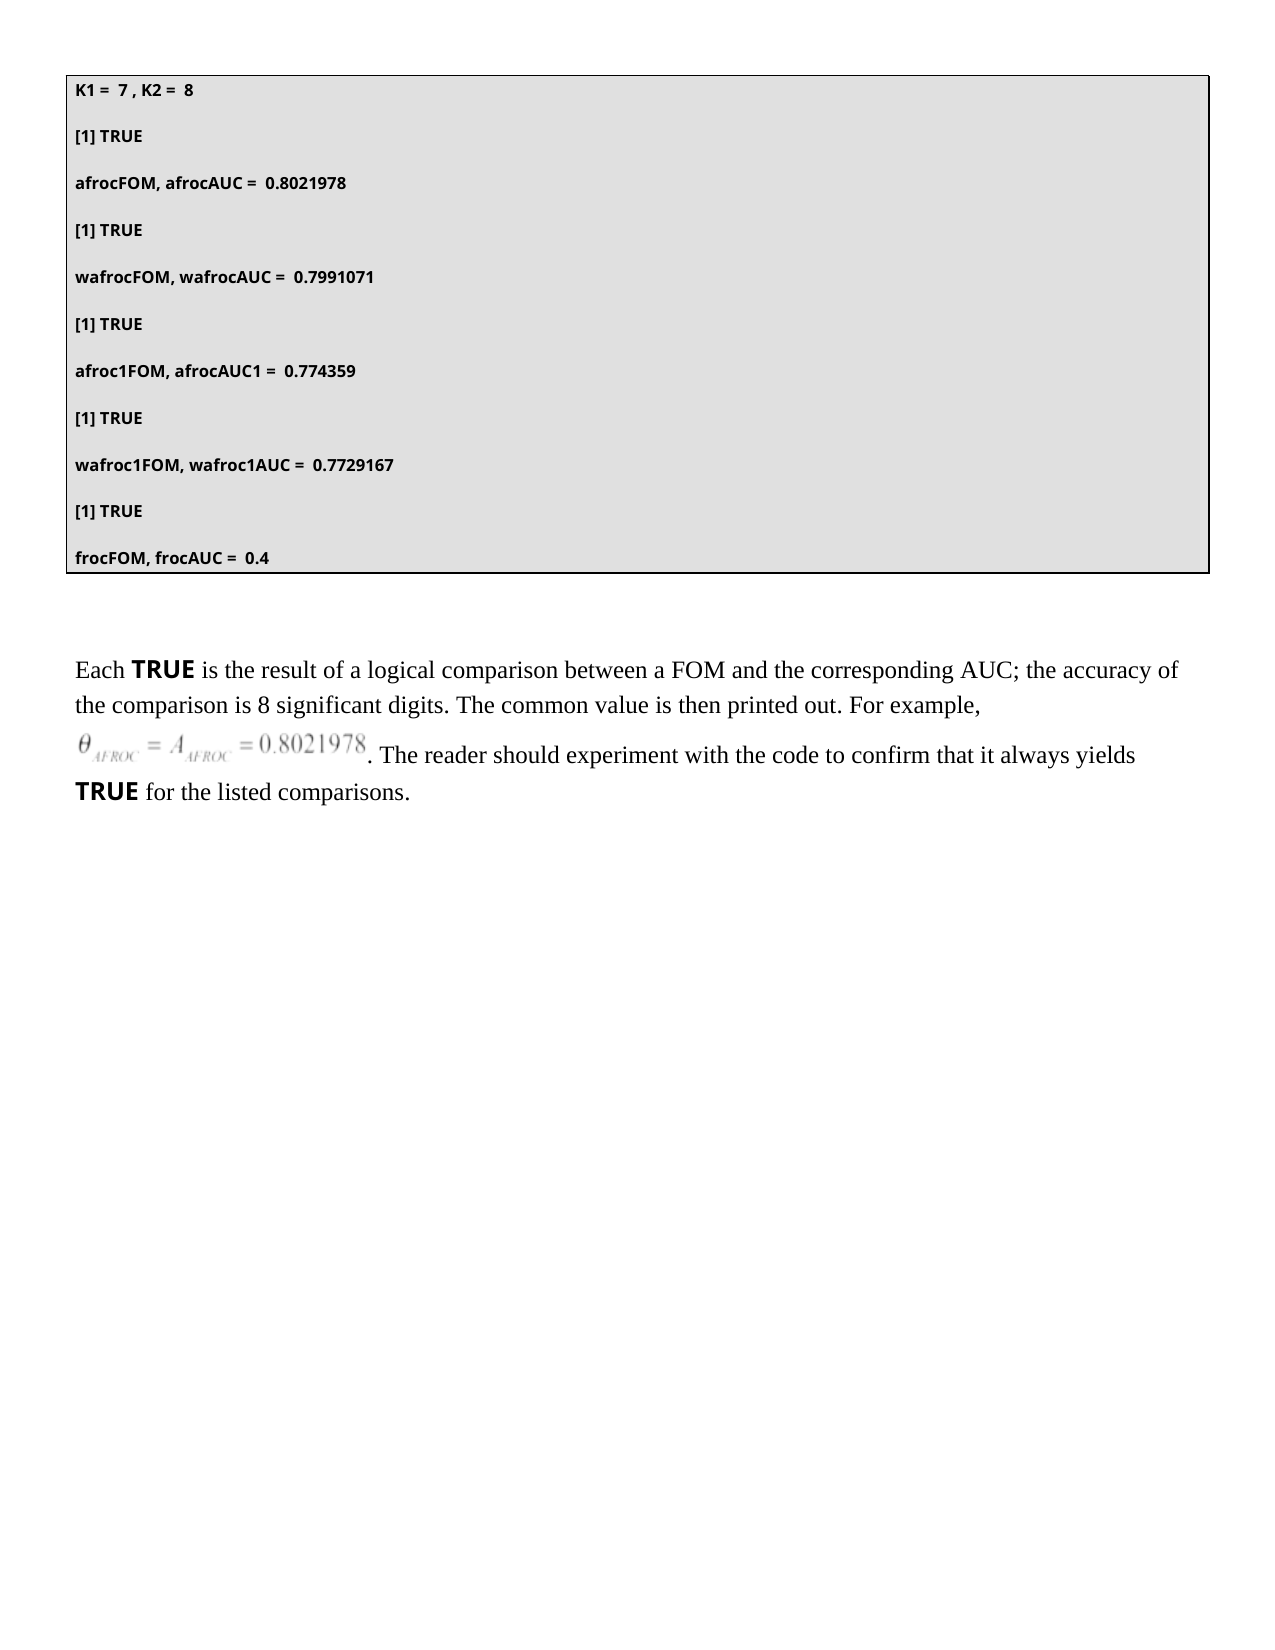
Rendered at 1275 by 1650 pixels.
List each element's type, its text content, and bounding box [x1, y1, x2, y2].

text Each TRUE is the result of a logical comparison between a FOM and the corresponding AUC; the accuracy of the comparison is 8 significant digits. The common value is then printed out. For example, . The reader should experiment with the code to confirm that it always yields TRUE for the listed comparisons. [75, 652, 1200, 808]
text afroc1FOM, afrocAUC1 = 0.774359 [67, 356, 1208, 382]
text [1] TRUE [67, 497, 1208, 523]
text [1] TRUE [67, 403, 1208, 429]
text [1] TRUE [67, 122, 1208, 148]
text K1 = 7 , K2 = 8 [67, 76, 1208, 101]
text wafroc1FOM, wafroc1AUC = 0.7729167 [67, 450, 1208, 476]
text wafrocFOM, wafrocAUC = 0.7991071 [67, 262, 1208, 288]
text [1] TRUE [67, 216, 1208, 241]
text afrocFOM, afrocAUC = 0.8021978 [67, 169, 1208, 194]
text [1] TRUE [67, 309, 1208, 335]
text frocFOM, frocAUC = 0.4 [67, 544, 1208, 572]
